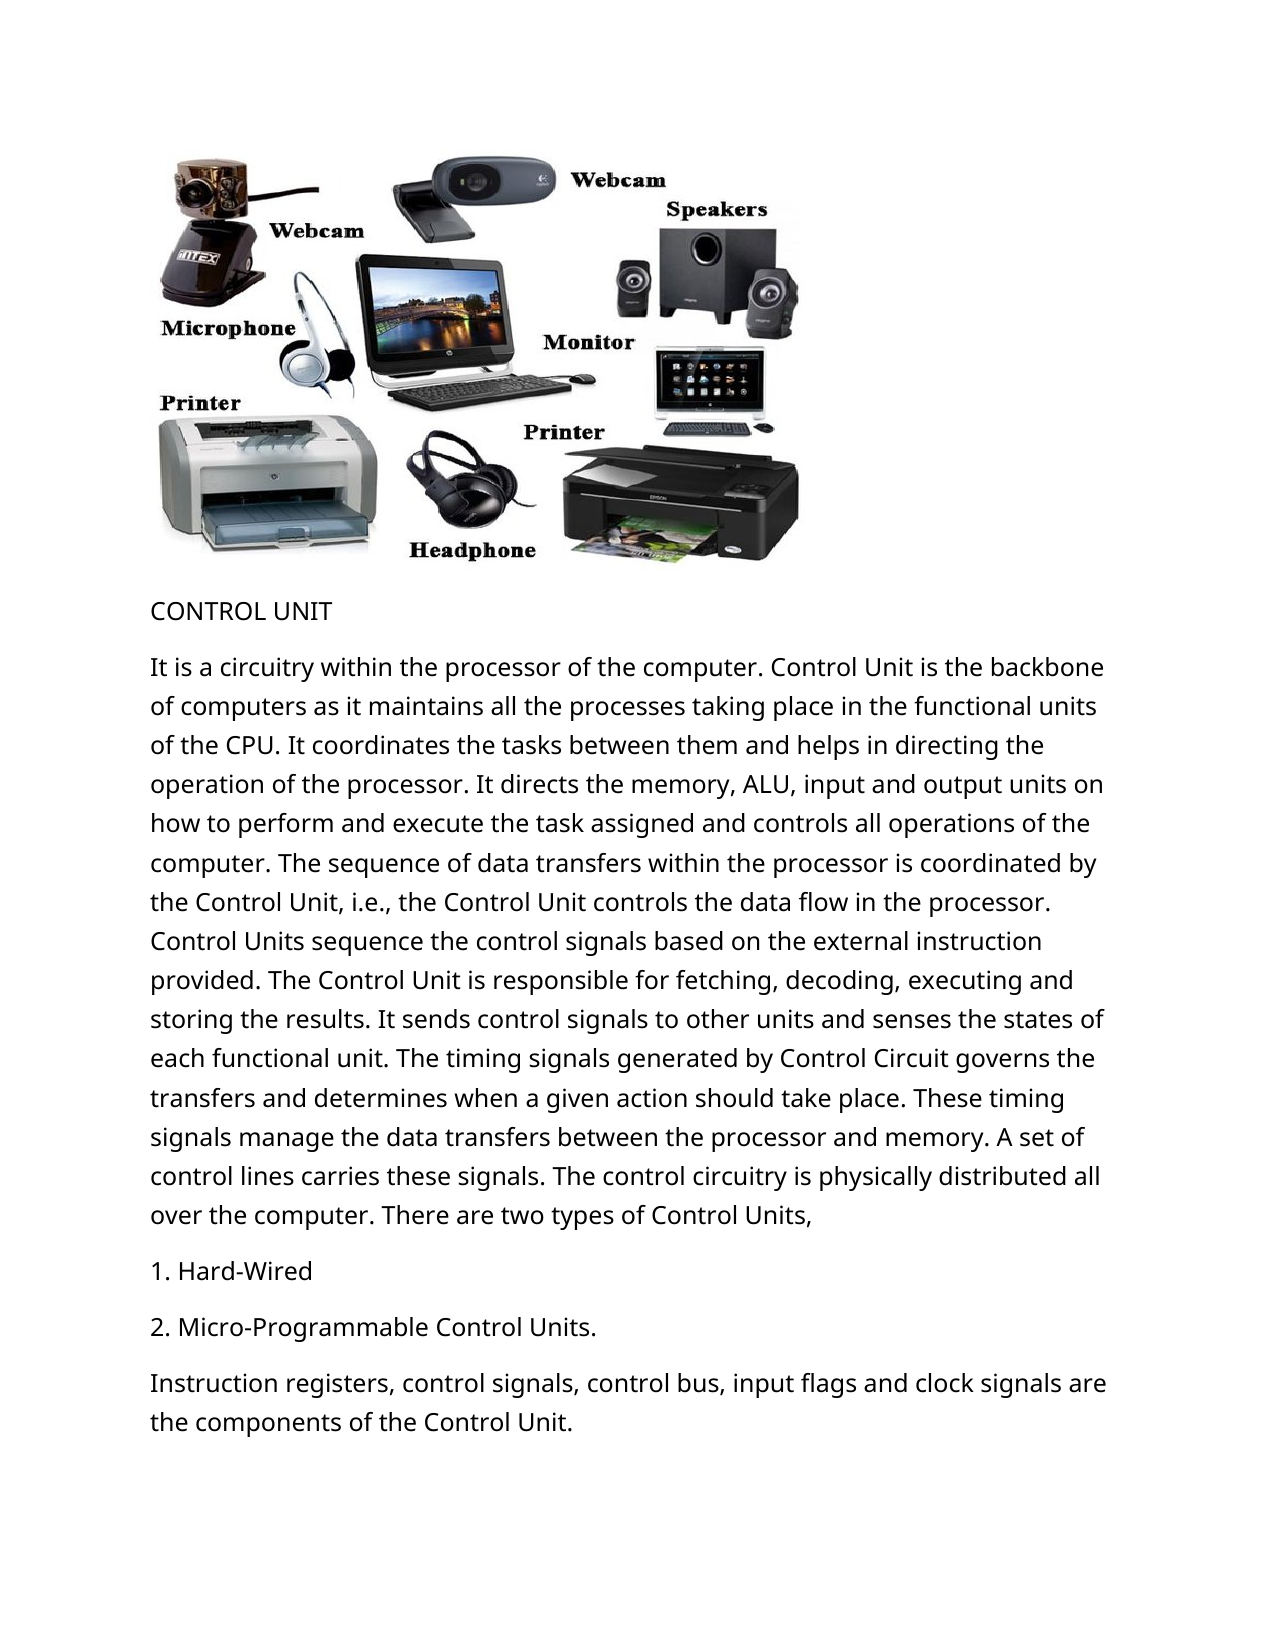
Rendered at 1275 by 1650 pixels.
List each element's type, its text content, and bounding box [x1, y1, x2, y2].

text 1. Hard-Wired [150, 1254, 1125, 1288]
text Instruction registers, control signals, control bus, input flags and clock signals are the components of the Control Unit. [150, 1365, 1125, 1438]
text It is a circuitry within the processor of the computer. Control Unit is the backbone of computers as it maintains all the processes taking place in the functional units of the CPU. It coordinates the tasks between them and helps in directing the operation of the processor. It directs the memory, ALU, input and output units on how to perform and execute the task assigned and controls all operations of the computer. The sequence of data transfers within the processor is coordinated by the Control Unit, i.e., the Control Unit controls the data flow in the processor. Control Units sequence the control signals based on the external instruction provided. The Control Unit is responsible for fetching, decoding, executing and storing the results. It sends control signals to other units and senses the states of each functional unit. The timing signals generated by Control Circuit governs the transfers and determines when a given action should take place. These timing signals manage the data transfers between the processor and memory. A set of control lines carries these signals. The control circuitry is physically distributed all over the computer. There are two types of Control Units, [150, 649, 1125, 1232]
text 2. Micro-Programmable Control Units. [150, 1309, 1125, 1343]
picture [150, 150, 809, 572]
text CONTROL UNIT [150, 594, 1125, 628]
